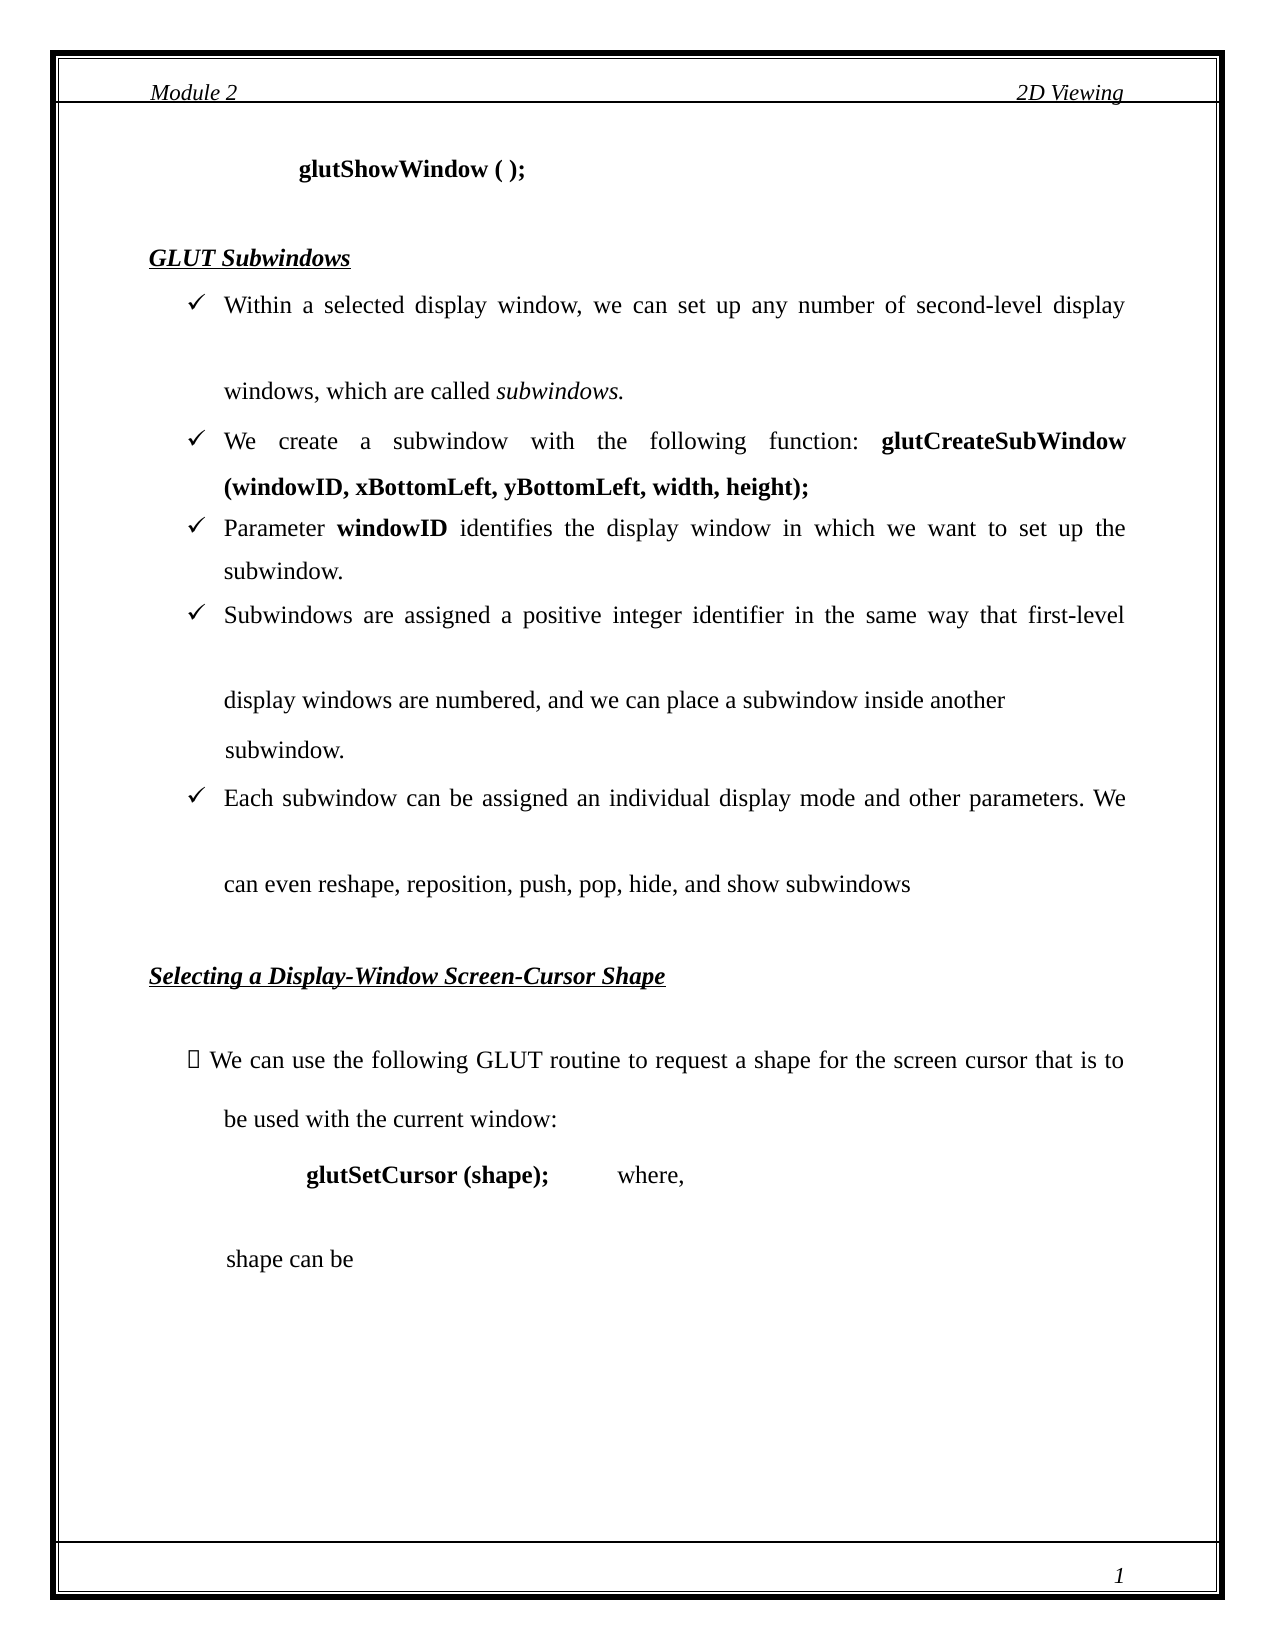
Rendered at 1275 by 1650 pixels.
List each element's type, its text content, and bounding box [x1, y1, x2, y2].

list Each subwindow can be assigned an individual display mode and other parameters. We can even reshape, reposition, push, pop, hide, and show subwindows [186, 783, 1126, 911]
list Parameter windowID identifies the display window in which we want to set up the subwindow. [186, 513, 1126, 585]
list Within a selected display window, we can set up any number of second-level display windows, which are called subwindows. [186, 291, 1126, 418]
text subwindow. [225, 735, 1126, 764]
list We create a subwindow with the following function: glutCreateSubWindow (windowID, xBottomLeft, yBottomLeft, width, height); [186, 426, 1126, 505]
text  We can use the following GLUT routine to request a shape for the screen cursor that is to be used with the current window: [186, 1042, 1126, 1132]
text glutSetCursor (shape); where, shape can be [225, 1160, 721, 1273]
list Subwindows are assigned a positive integer identifier in the same way that first-level display windows are numbered, and we can place a subwindow inside another [186, 600, 1126, 728]
subtitle GLUT Subwindows [148, 243, 1191, 272]
text glutShowWindow ( ); [298, 154, 1065, 183]
subtitle Selecting a Display-Window Screen-Cursor Shape [148, 961, 1191, 989]
